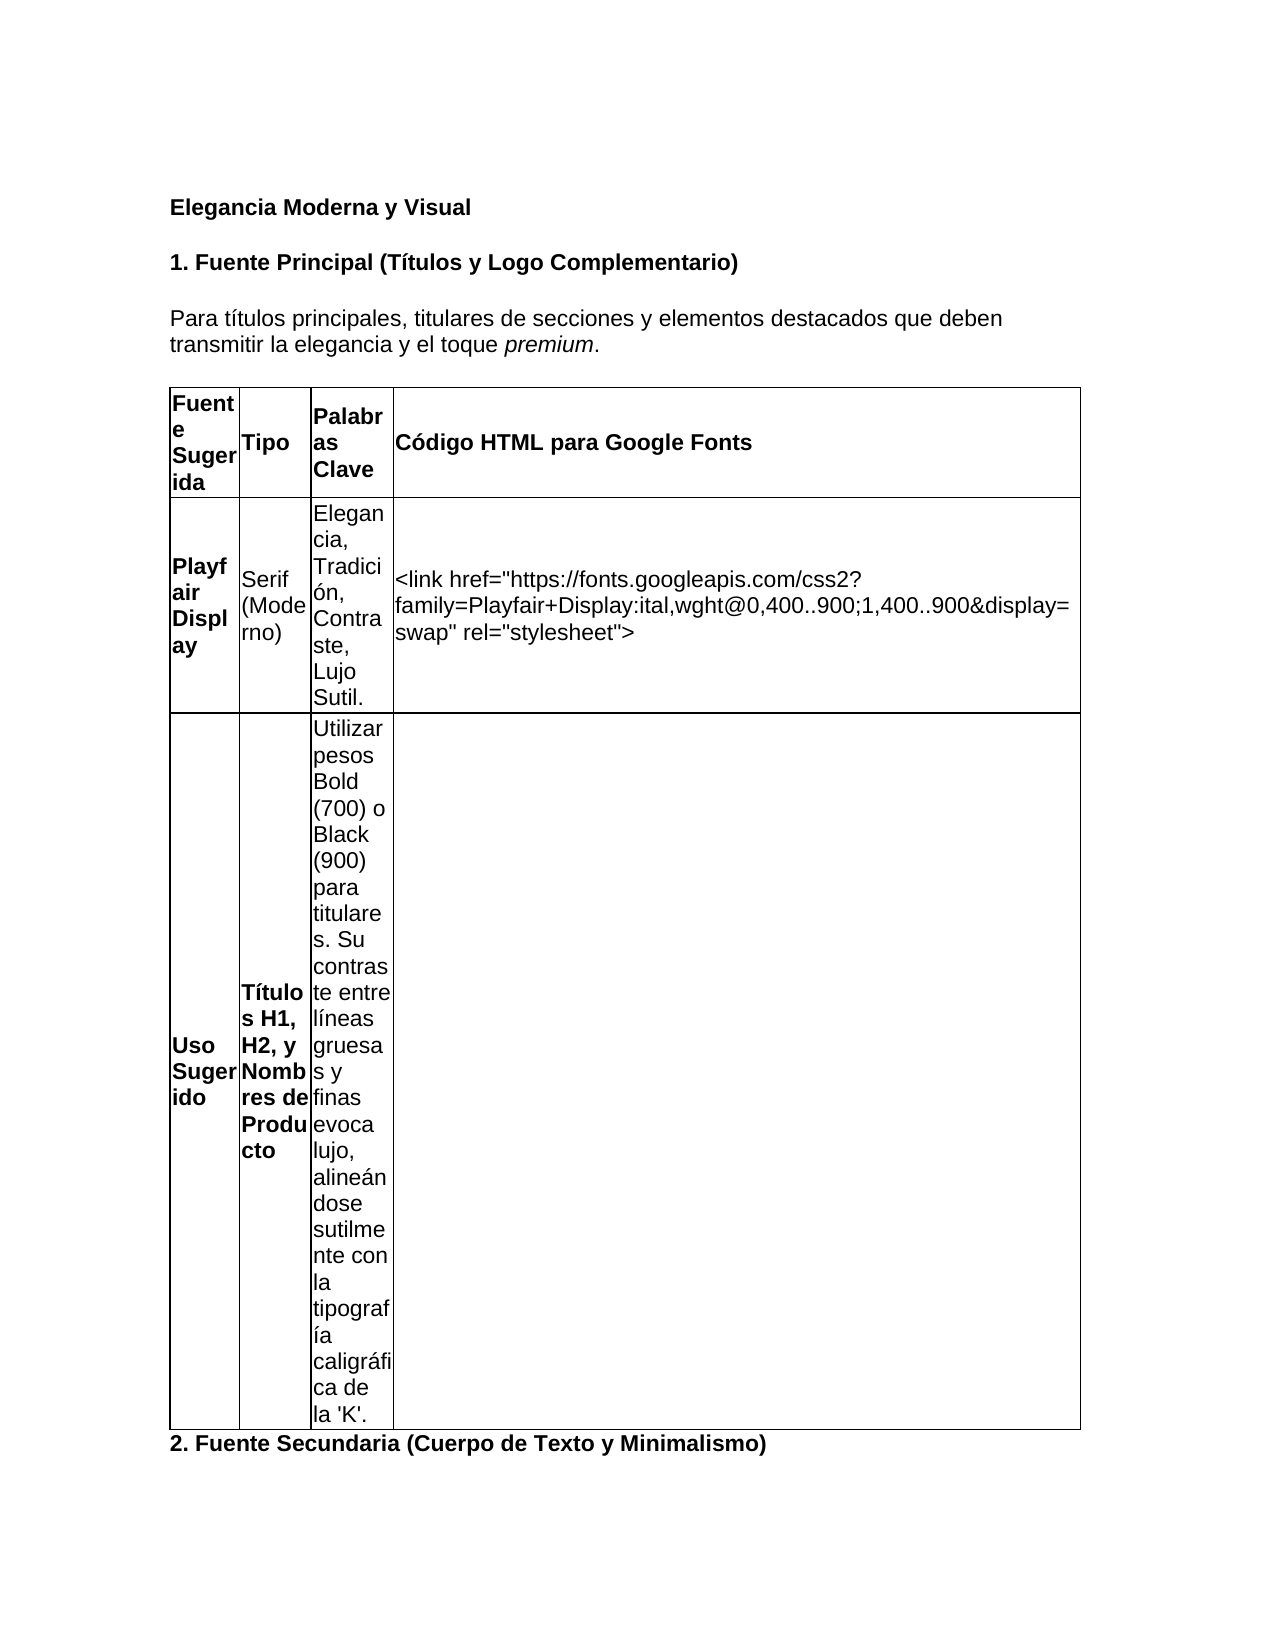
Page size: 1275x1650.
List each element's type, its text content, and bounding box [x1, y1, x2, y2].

table_cell Elegancia, Tradición, Contraste, Lujo Sutil. [312, 498, 393, 712]
table_header Fuente Sugerida [171, 388, 239, 497]
text Para títulos principales, titulares de secciones y elementos destacados que deben transmitir la elegancia y el toque premium. [169, 305, 1081, 357]
table_header Tipo [240, 388, 310, 497]
table_header Código HTML para Google Fonts [394, 388, 1080, 497]
table_cell [394, 714, 1080, 1428]
table_cell <link href="https://fonts.googleapis.com/css2?family=Playfair+Display:ital,wght@0,400..900;1,400..900&display=swap" rel="stylesheet"> [394, 498, 1080, 712]
table_cell Títulos H1, H2, y Nombres de Producto [240, 714, 310, 1428]
table_header Palabras Clave [312, 388, 393, 497]
table_cell Utilizar pesos Bold (700) o Black (900) para titulares. Su contraste entre líneas gruesas y finas evoca lujo, alineándose sutilmente con la tipografía caligráfica de la 'K'. [312, 714, 393, 1428]
text 1. Fuente Principal (Títulos y Logo Complementario) [169, 249, 1081, 276]
text 2. Fuente Secundaria (Cuerpo de Texto y Minimalismo) [169, 1430, 1081, 1456]
text Elegancia Moderna y Visual [169, 194, 1081, 220]
table_cell Serif (Moderno) [240, 498, 310, 712]
table_cell Uso Sugerido [171, 714, 239, 1428]
table_cell Playfair Display [171, 498, 239, 712]
